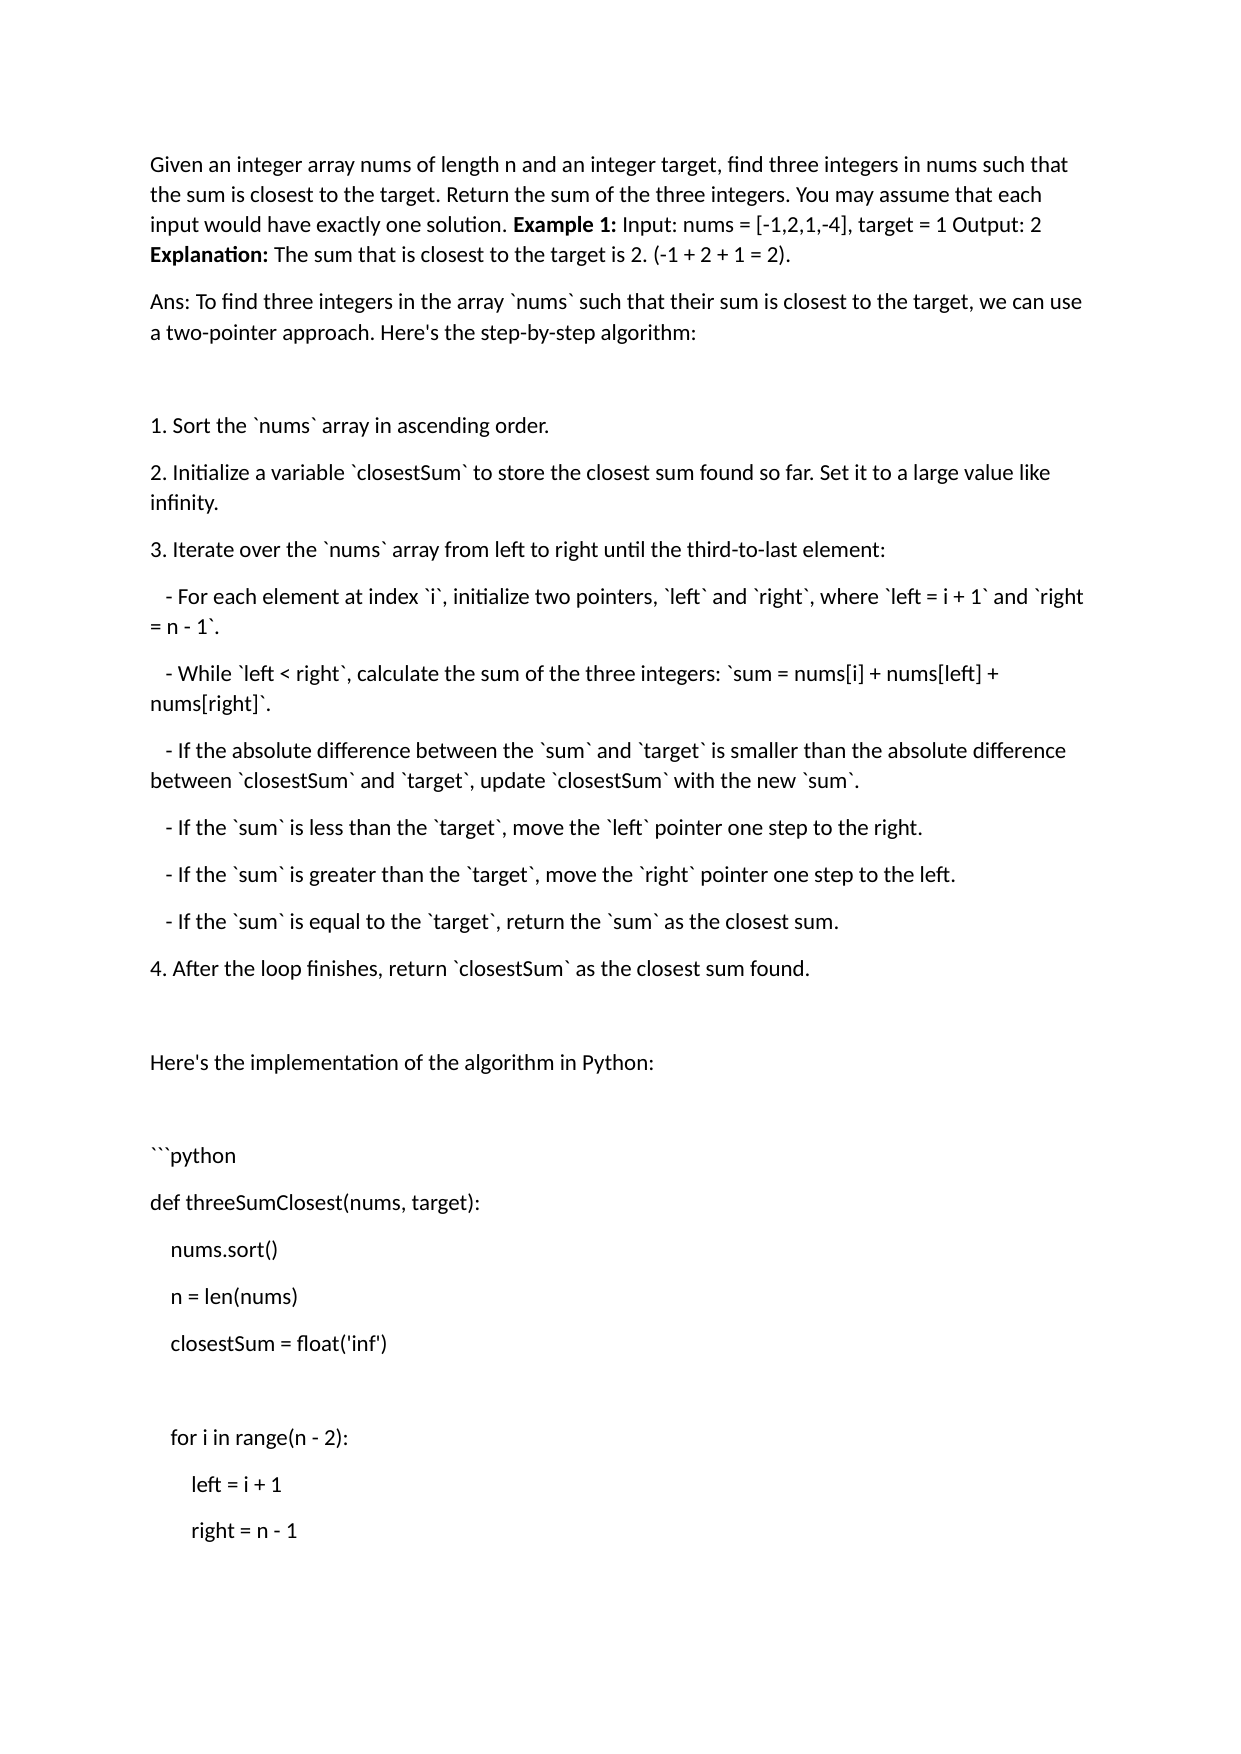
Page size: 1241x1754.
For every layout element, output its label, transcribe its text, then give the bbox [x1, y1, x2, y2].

text Here's the implementation of the algorithm in Python: [150, 1048, 1090, 1076]
text 2. Initialize a variable `closestSum` to store the closest sum found so far. Set it to a large value like infinity. [150, 458, 1090, 517]
text closestSum = float('inf') [150, 1329, 1090, 1357]
text - While `left < right`, calculate the sum of the three integers: `sum = nums[i] + nums[left] + nums[right]`. [150, 659, 1090, 718]
text Given an integer array nums of length n and an integer target, find three integers in nums such that the sum is closest to the target. Return the sum of the three integers. You may assume that each input would have exactly one solution. Example 1: Input: nums = [-1,2,1,-4], target = 1 Output: 2 Explanation: The sum that is closest to the target is 2. (-1 + 2 + 1 = 2). [150, 150, 1090, 269]
text right = n - 1 [150, 1517, 1090, 1545]
text - For each element at index `i`, initialize two pointers, `left` and `right`, where `left = i + 1` and `right = n - 1`. [150, 582, 1090, 641]
text - If the `sum` is equal to the `target`, return the `sum` as the closest sum. [150, 907, 1090, 935]
text 1. Sort the `nums` array in ascending order. [150, 411, 1090, 439]
text Ans: To find three integers in the array `nums` such that their sum is closest to the target, we can use a two-pointer approach. Here's the step-by-step algorithm: [150, 287, 1090, 346]
text left = i + 1 [150, 1470, 1090, 1498]
text - If the absolute difference between the `sum` and `target` is smaller than the absolute difference between `closestSum` and `target`, update `closestSum` with the new `sum`. [150, 736, 1090, 795]
text n = len(nums) [150, 1282, 1090, 1310]
text - If the `sum` is less than the `target`, move the `left` pointer one step to the right. [150, 813, 1090, 842]
text nums.sort() [150, 1235, 1090, 1263]
text def threeSumClosest(nums, target): [150, 1188, 1090, 1217]
text 3. Iterate over the `nums` array from left to right until the third-to-last element: [150, 535, 1090, 563]
text - If the `sum` is greater than the `target`, move the `right` pointer one step to the left. [150, 860, 1090, 888]
text for i in range(n - 2): [150, 1423, 1090, 1451]
text ```python [150, 1142, 1090, 1170]
text 4. After the loop finishes, return `closestSum` as the closest sum found. [150, 954, 1090, 982]
